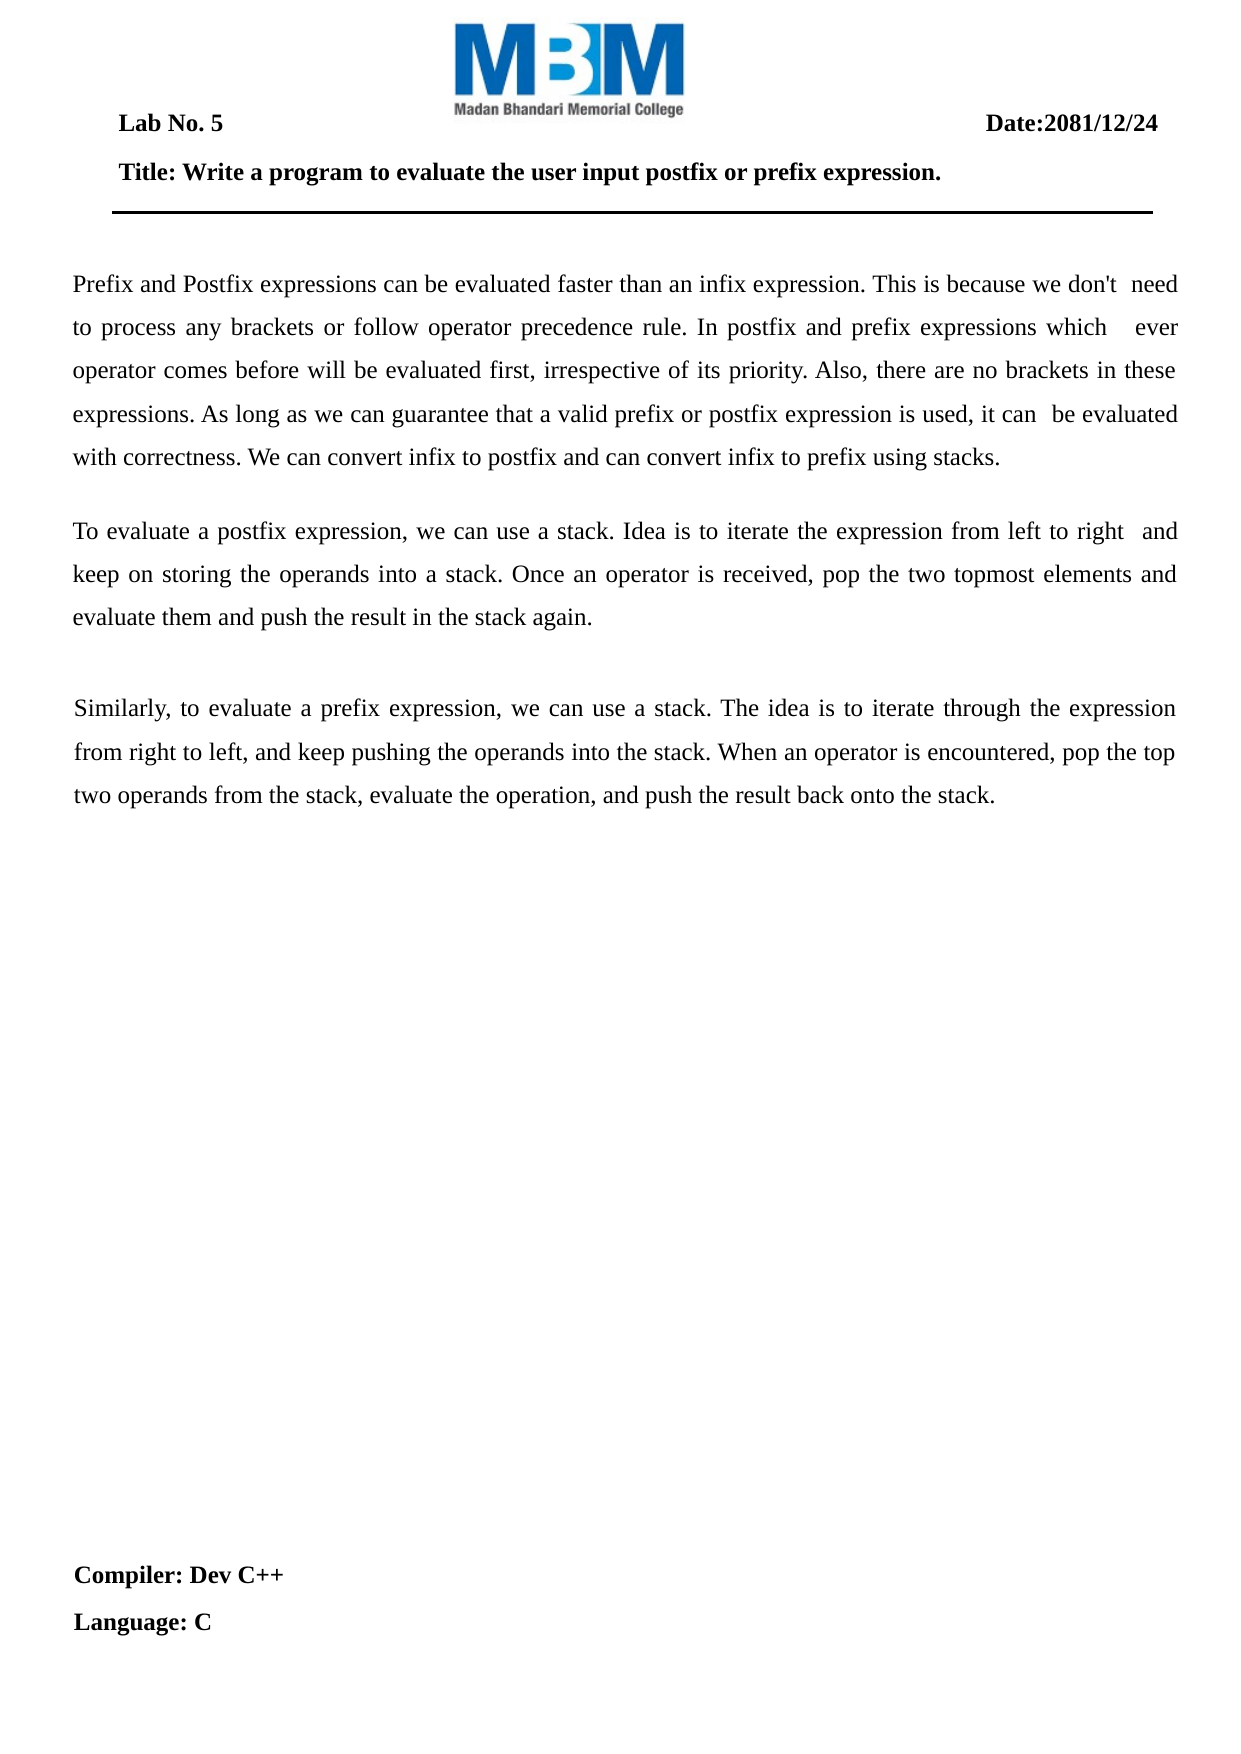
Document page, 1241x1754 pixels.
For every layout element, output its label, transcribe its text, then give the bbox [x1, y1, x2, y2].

text To evaluate a postfix expression, we can use a stack. Idea is to iterate the expression from left to right and keep on storing the operands into a stack. Once an operator is received, pop the two topmost elements and evaluate them and push the result in the stack again. [72, 516, 1178, 631]
text Prefix and Postfix expressions can be evaluated faster than an infix expression. This is because we don't need to process any brackets or follow operator precedence rule. In postfix and prefix expressions which ever operator comes before will be evaluated first, irrespective of its priority. Also, there are no brackets in these expressions. As long as we can guarantee that a valid prefix or postfix expression is used, it can be evaluated with correctness. We can convert infix to postfix and can convert infix to prefix using stacks. [72, 269, 1178, 471]
picture [434, 17, 705, 132]
text Language: C [74, 1607, 1178, 1636]
text Similarly, to evaluate a prefix expression, we can use a stack. The idea is to iterate through the expression from right to left, and keep pushing the operands into the stack. When an operator is encountered, pop the top two operands from the stack, evaluate the operation, and push the result back onto the stack. [74, 693, 1178, 808]
subtitle Lab No. 5 Date:2081/12/24 [118, 108, 1178, 137]
text Title: Write a program to evaluate the user input postfix or prefix expression. [118, 157, 1178, 185]
text Compiler: Dev C++ [74, 1560, 1178, 1588]
